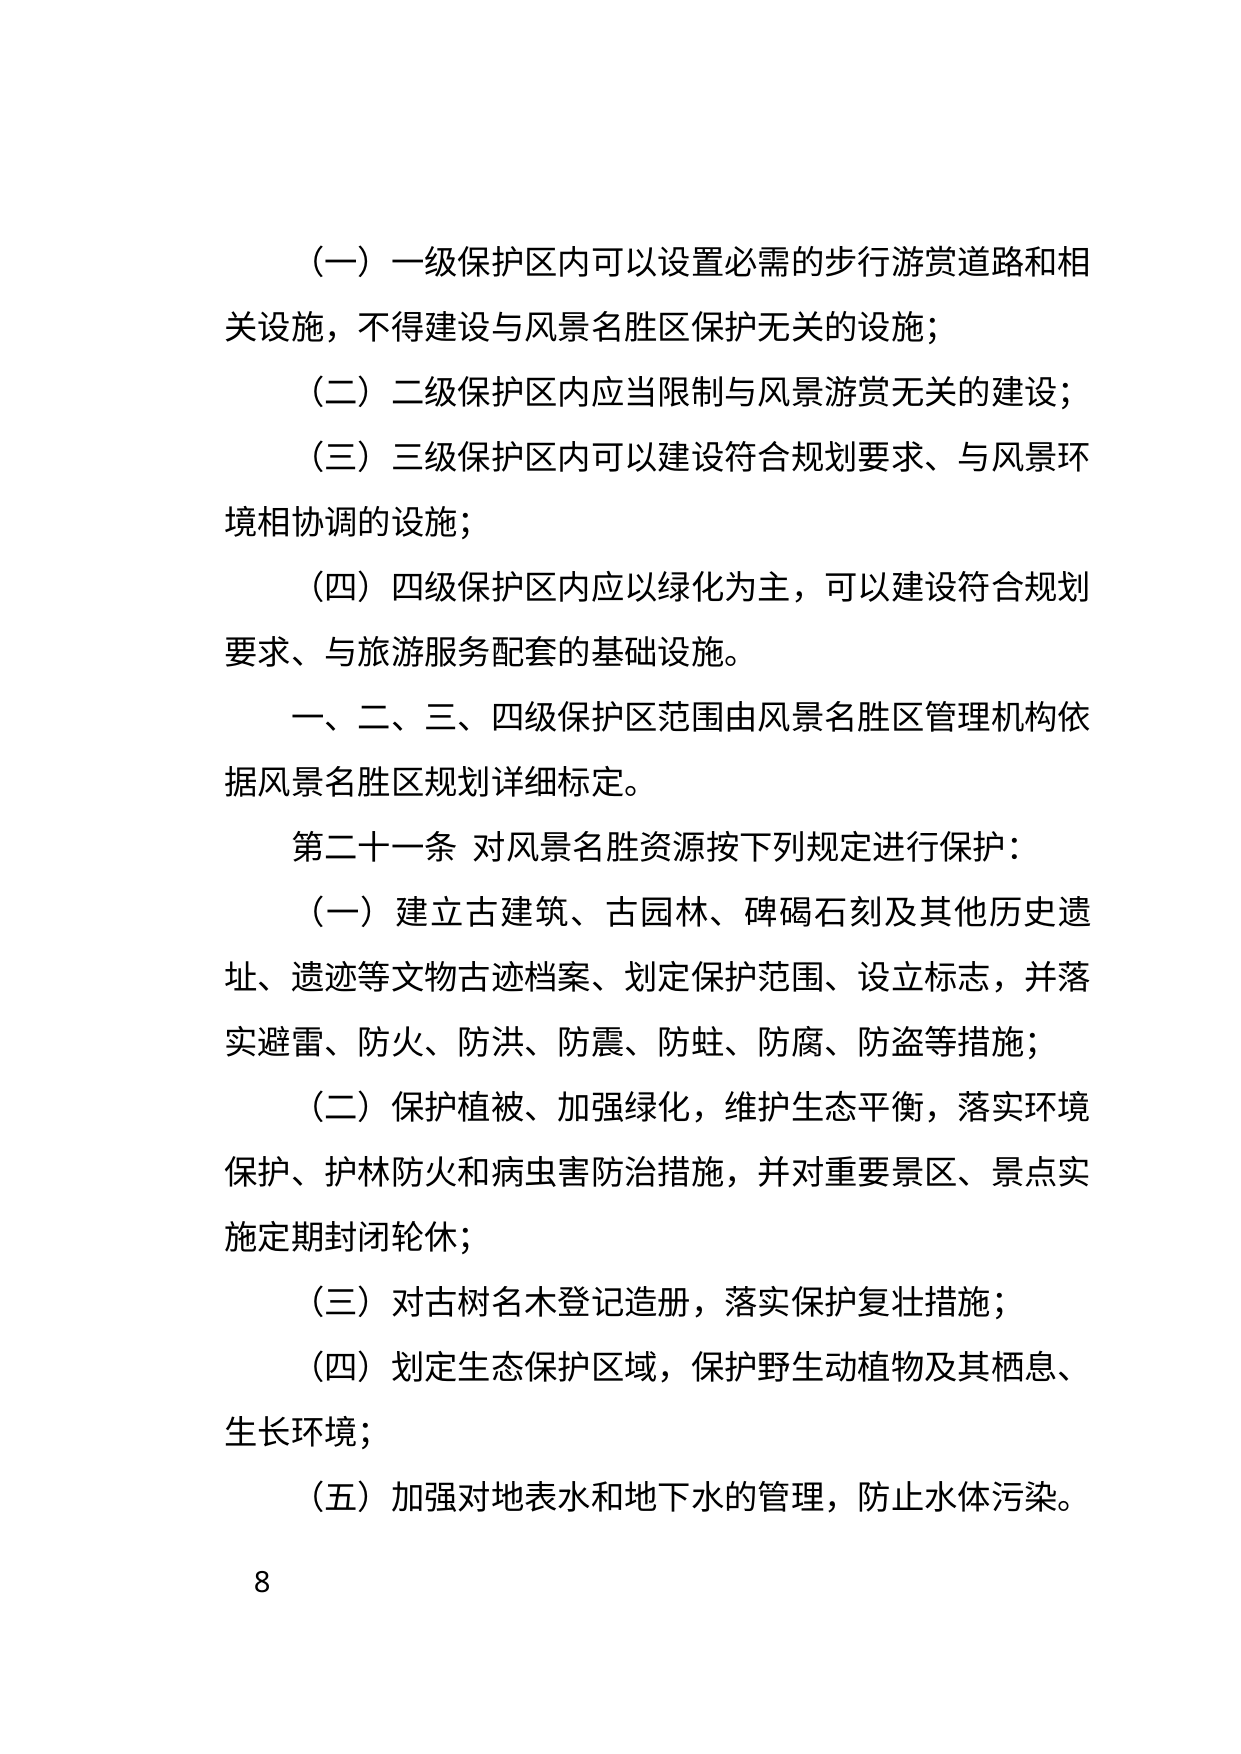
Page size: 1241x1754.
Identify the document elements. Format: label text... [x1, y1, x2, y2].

text （四）划定生态保护区域，保护野生动植物及其栖息、生长环境； [224, 1332, 1093, 1462]
text 一、二、三、四级保护区范围由风景名胜区管理机构依据风景名胜区规划详细标定。 [224, 682, 1093, 812]
text （二）二级保护区内应当限制与风景游赏无关的建设； [224, 357, 1093, 422]
text （五）加强对地表水和地下水的管理，防止水体污染。 [224, 1462, 1093, 1527]
text （三）对古树名木登记造册，落实保护复壮措施； [224, 1267, 1093, 1332]
text 第二十一条 对风景名胜资源按下列规定进行保护： [224, 812, 1093, 877]
text （二）保护植被、加强绿化，维护生态平衡，落实环境保护、护林防火和病虫害防治措施，并对重要景区、景点实施定期封闭轮休； [224, 1072, 1093, 1267]
text （三）三级保护区内可以建设符合规划要求、与风景环境相协调的设施； [224, 422, 1093, 552]
text （四）四级保护区内应以绿化为主，可以建设符合规划要求、与旅游服务配套的基础设施。 [224, 552, 1093, 682]
text （一）一级保护区内可以设置必需的步行游赏道路和相关设施，不得建设与风景名胜区保护无关的设施； [224, 227, 1093, 357]
text （一）建立古建筑、古园林、碑碣石刻及其他历史遗址、遗迹等文物古迹档案、划定保护范围、设立标志，并落实避雷、防火、防洪、防震、防蛀、防腐、防盗等措施； [224, 877, 1093, 1072]
